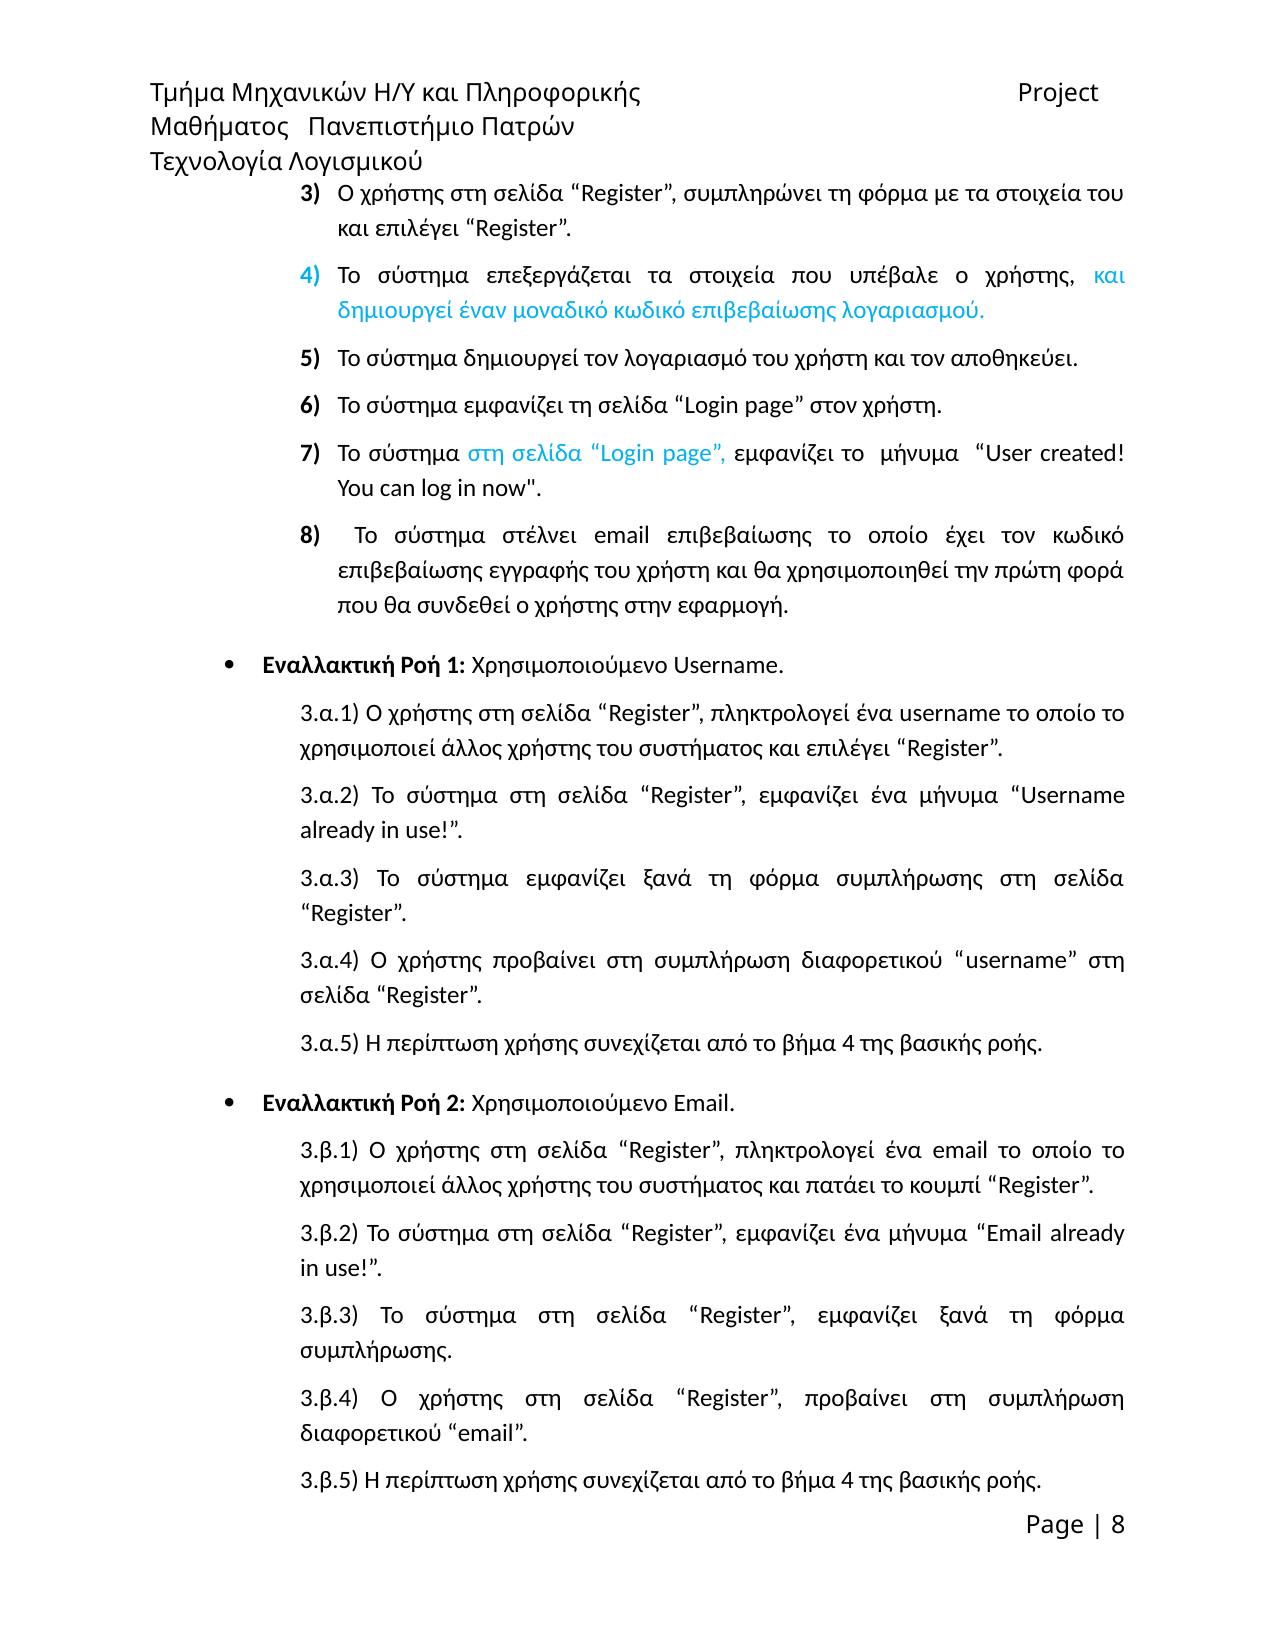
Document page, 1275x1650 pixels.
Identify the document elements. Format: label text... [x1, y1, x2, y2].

list 3.β.5) Η περίπτωση χρήσης συνεχίζεται από το βήμα 4 της βασικής ροής. [300, 1465, 1125, 1495]
list 3.β.2) Το σύστημα στη σελίδα “Register”, εμφανίζει ένα μήνυμα “Email already in use!”. [300, 1217, 1125, 1283]
list Το σύστημα δημιουργεί τον λογαριασμό του χρήστη και τον αποθηκεύει. [300, 342, 1125, 373]
list Το σύστημα στη σελίδα “Login page”, εμφανίζει το μήνυμα “User created! You can log in now". [300, 437, 1125, 503]
list 3.α.5) Η περίπτωση χρήσης συνεχίζεται από το βήμα 4 της βασικής ροής. [300, 1027, 1125, 1058]
list 3.α.4) Ο χρήστης προβαίνει στη συμπλήρωση διαφορετικού “username” στη σελίδα “Register”. [300, 945, 1125, 1010]
list Εναλλακτική Ροή 1: Χρησιμοποιούμενο Username. [225, 650, 1125, 680]
list Εναλλακτική Ροή 2: Χρησιμοποιούμενο Email. [225, 1087, 1125, 1118]
list 3.α.1) Ο χρήστης στη σελίδα “Register”, πληκτρολογεί ένα username το οποίο το χρησιμοποιεί άλλος χρήστης του συστήματος και επιλέγει “Register”. [300, 697, 1125, 763]
list 3.α.2) Το σύστημα στη σελίδα “Register”, εμφανίζει ένα μήνυμα “Username already in use!”. [300, 780, 1125, 845]
list 3.β.3) Το σύστημα στη σελίδα “Register”, εμφανίζει ξανά τη φόρμα συμπλήρωσης. [300, 1300, 1125, 1365]
list 3.β.4) Ο χρήστης στη σελίδα “Register”, προβαίνει στη συμπλήρωση διαφορετικού “email”. [300, 1382, 1125, 1448]
list Ο χρήστης στη σελίδα “Register”, συμπληρώνει τη φόρμα με τα στοιχεία του και επιλέγει “Register”. [300, 177, 1125, 243]
list Το σύστημα στέλνει email επιβεβαίωσης το οποίο έχει τον κωδικό επιβεβαίωσης εγγραφής του χρήστη και θα χρησιμοποιηθεί την πρώτη φορά που θα συνδεθεί ο χρήστης στην εφαρμογή. [300, 520, 1125, 620]
list Το σύστημα επεξεργάζεται τα στοιχεία που υπέβαλε ο χρήστης, και δημιουργεί έναν μοναδικό κωδικό επιβεβαίωσης λογαριασμού. [300, 260, 1125, 325]
list 3.α.3) Το σύστημα εμφανίζει ξανά τη φόρμα συμπλήρωσης στη σελίδα “Register”. [300, 862, 1125, 928]
list Το σύστημα εμφανίζει τη σελίδα “Login page” στον χρήστη. [300, 390, 1125, 420]
list 3.β.1) Ο χρήστης στη σελίδα “Register”, πληκτρολογεί ένα email το οποίο το χρησιμοποιεί άλλος χρήστης του συστήματος και πατάει το κουμπί “Register”. [300, 1135, 1125, 1200]
